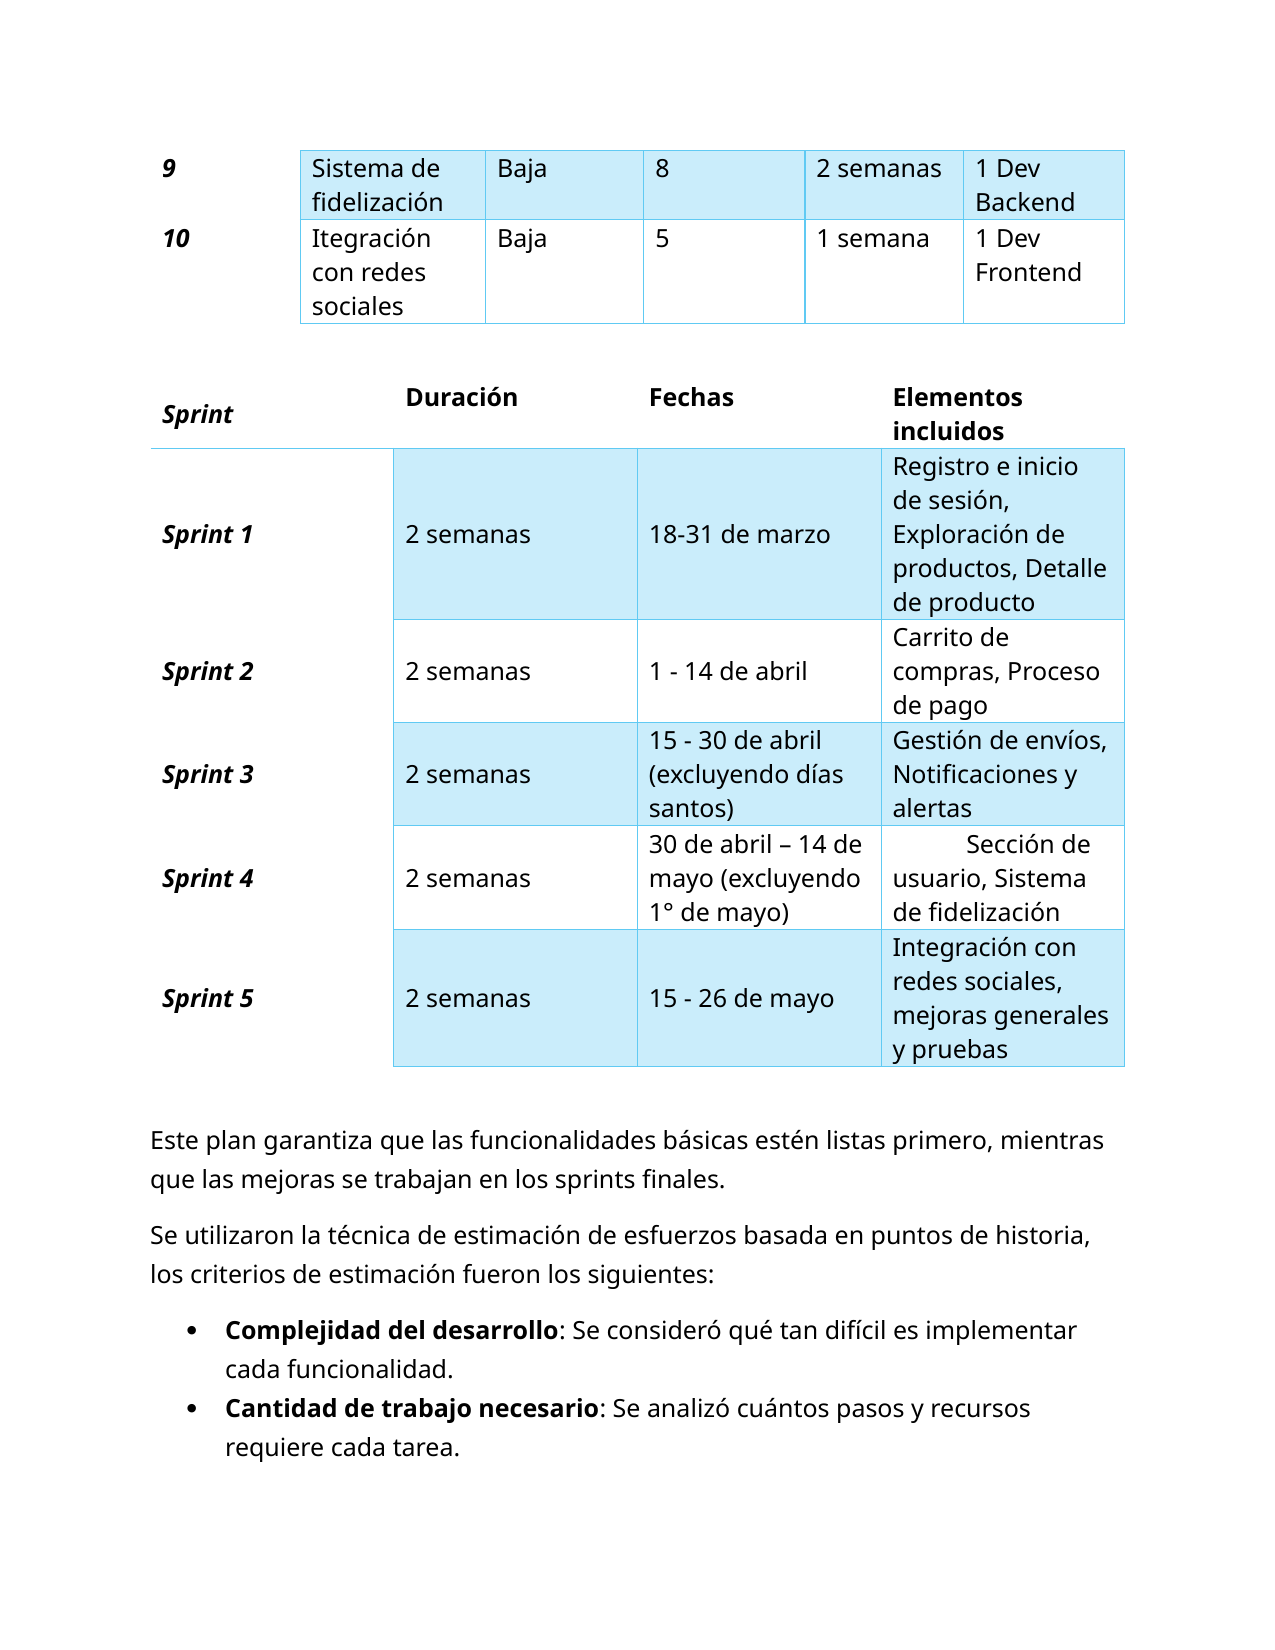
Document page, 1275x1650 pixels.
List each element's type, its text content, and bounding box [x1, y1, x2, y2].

table_cell 2 semanas [394, 620, 637, 722]
table_cell 18-31 de marzo [638, 449, 881, 619]
table_cell 8 [644, 151, 804, 219]
table_cell Sprint 2 [151, 619, 393, 722]
table_header Fechas [638, 379, 881, 447]
table_cell Gestión de envíos, Notificaciones y alertas [882, 723, 1124, 825]
table_cell Sprint 5 [151, 929, 393, 1066]
table_cell Baja [486, 151, 643, 219]
table_cell 2 semanas [394, 930, 637, 1066]
table_cell Baja [486, 220, 643, 322]
list Complejidad del desarrollo: Se consideró qué tan difícil es implementar cada funcionalidad. [187, 1313, 1125, 1386]
table_cell 1 Dev Frontend [964, 220, 1124, 322]
table_cell Integración con redes sociales, mejoras generales y pruebas [882, 930, 1124, 1066]
table_cell 5 [644, 220, 804, 322]
table_cell Sección de usuario, Sistema de fidelización [882, 826, 1124, 928]
table_cell Itegración con redes sociales [301, 220, 485, 322]
text Este plan garantiza que las funcionalidades básicas estén listas primero, mientras que las mejoras se trabajan en los sprints finales. [150, 1123, 1125, 1196]
list Cantidad de trabajo necesario: Se analizó cuántos pasos y recursos requiere cada tarea. [187, 1391, 1125, 1464]
table_cell 9 [151, 150, 300, 219]
text Se utilizaron la técnica de estimación de esfuerzos basada en puntos de historia, los criterios de estimación fueron los siguientes: [150, 1218, 1125, 1291]
table_cell 2 semanas [806, 151, 963, 219]
table_cell Sprint 4 [151, 825, 393, 928]
table_cell Sistema de fidelización [301, 151, 485, 219]
table_cell 2 semanas [394, 723, 637, 825]
table_header Elementos incluidos [881, 379, 1124, 447]
table_cell 10 [151, 219, 300, 322]
table_cell 2 semanas [394, 449, 637, 619]
table_cell Carrito de compras, Proceso de pago [882, 620, 1124, 722]
table_cell Sprint 1 [151, 449, 393, 619]
table_cell 15 - 30 de abril (excluyendo días santos) [638, 723, 881, 825]
table_cell 30 de abril – 14 de mayo (excluyendo 1° de mayo) [638, 826, 881, 928]
table_cell Registro e inicio de sesión, Exploración de productos, Detalle de producto [882, 449, 1124, 619]
table_header Sprint [151, 379, 394, 447]
table_cell 1 Dev Backend [964, 151, 1124, 219]
table_cell Sprint 3 [151, 722, 393, 825]
table_cell 1 - 14 de abril [638, 620, 881, 722]
table_cell 15 - 26 de mayo [638, 930, 881, 1066]
table_cell 2 semanas [394, 826, 637, 928]
table_cell 1 semana [806, 220, 963, 322]
table_header Duración [394, 379, 637, 447]
